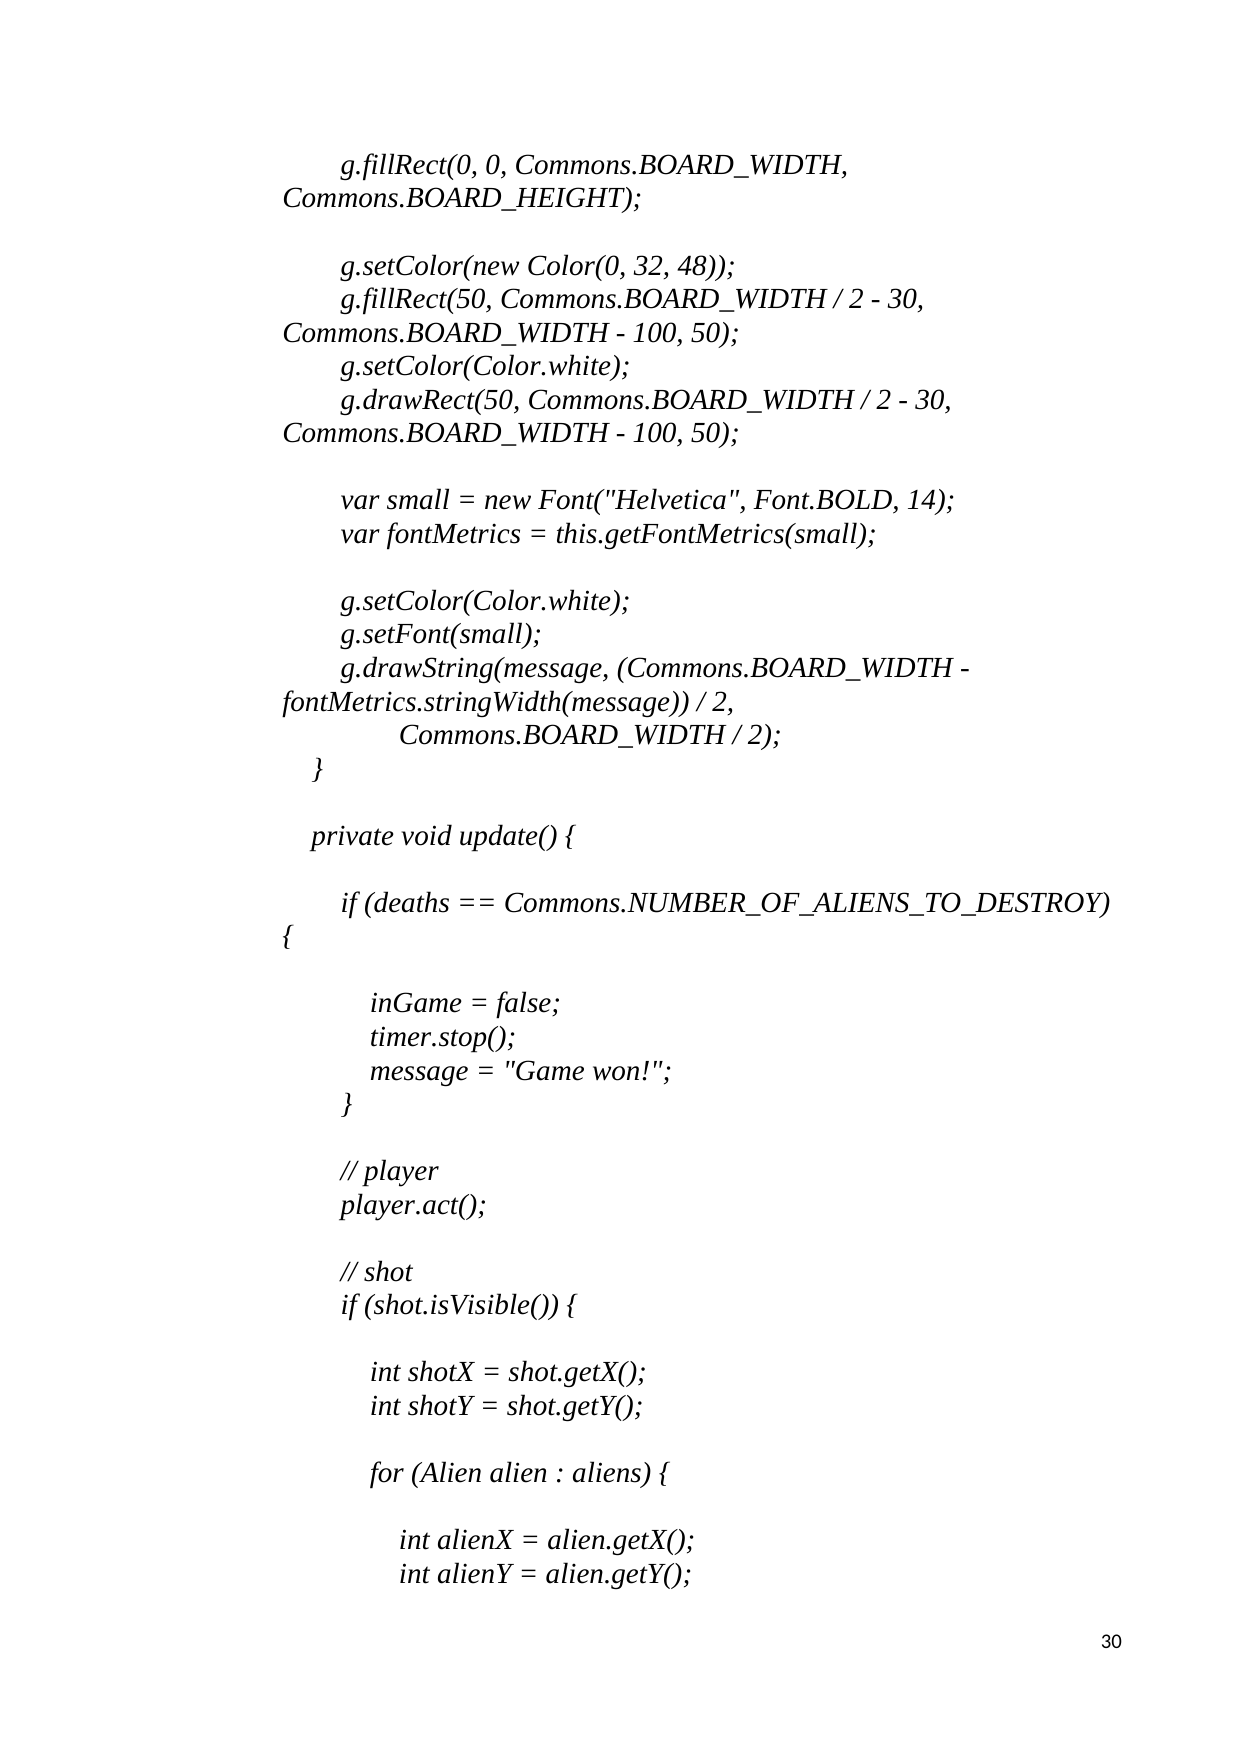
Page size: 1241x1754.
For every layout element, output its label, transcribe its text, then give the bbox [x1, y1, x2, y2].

text int shotX = shot.getX(); [282, 1354, 1122, 1388]
text g.setColor(Color.white); [282, 583, 1122, 617]
text g.setFont(small); [282, 617, 1122, 650]
text private void update() { [282, 818, 1122, 851]
text for (Alien alien : aliens) { [282, 1455, 1122, 1489]
text inGame = false; [282, 986, 1122, 1019]
text int shotY = shot.getY(); [282, 1388, 1122, 1422]
text if (deaths == Commons.NUMBER_OF_ALIENS_TO_DESTROY) { [282, 885, 1122, 952]
text g.drawString(message, (Commons.BOARD_WIDTH - fontMetrics.stringWidth(message)) / 2, [282, 650, 1122, 717]
text var fontMetrics = this.getFontMetrics(small); [282, 516, 1122, 549]
text // shot [282, 1254, 1122, 1287]
text // player [282, 1153, 1122, 1187]
text if (shot.isVisible()) { [282, 1287, 1122, 1321]
text player.act(); [282, 1187, 1122, 1220]
text g.setColor(new Color(0, 32, 48)); [282, 248, 1122, 281]
text } [282, 1086, 1122, 1120]
text int alienX = alien.getX(); [282, 1522, 1122, 1556]
text g.setColor(Color.white); [282, 348, 1122, 382]
text message = "Game won!"; [282, 1053, 1122, 1086]
text g.fillRect(50, Commons.BOARD_WIDTH / 2 - 30, Commons.BOARD_WIDTH - 100, 50); [282, 281, 1122, 348]
text g.drawRect(50, Commons.BOARD_WIDTH / 2 - 30, Commons.BOARD_WIDTH - 100, 50); [282, 382, 1122, 449]
text int alienY = alien.getY(); [282, 1556, 1122, 1589]
text timer.stop(); [282, 1019, 1122, 1053]
text g.fillRect(0, 0, Commons.BOARD_WIDTH, Commons.BOARD_HEIGHT); [282, 147, 1122, 214]
text } [282, 751, 1122, 784]
text var small = new Font("Helvetica", Font.BOLD, 14); [282, 482, 1122, 516]
text Commons.BOARD_WIDTH / 2); [282, 717, 1122, 751]
